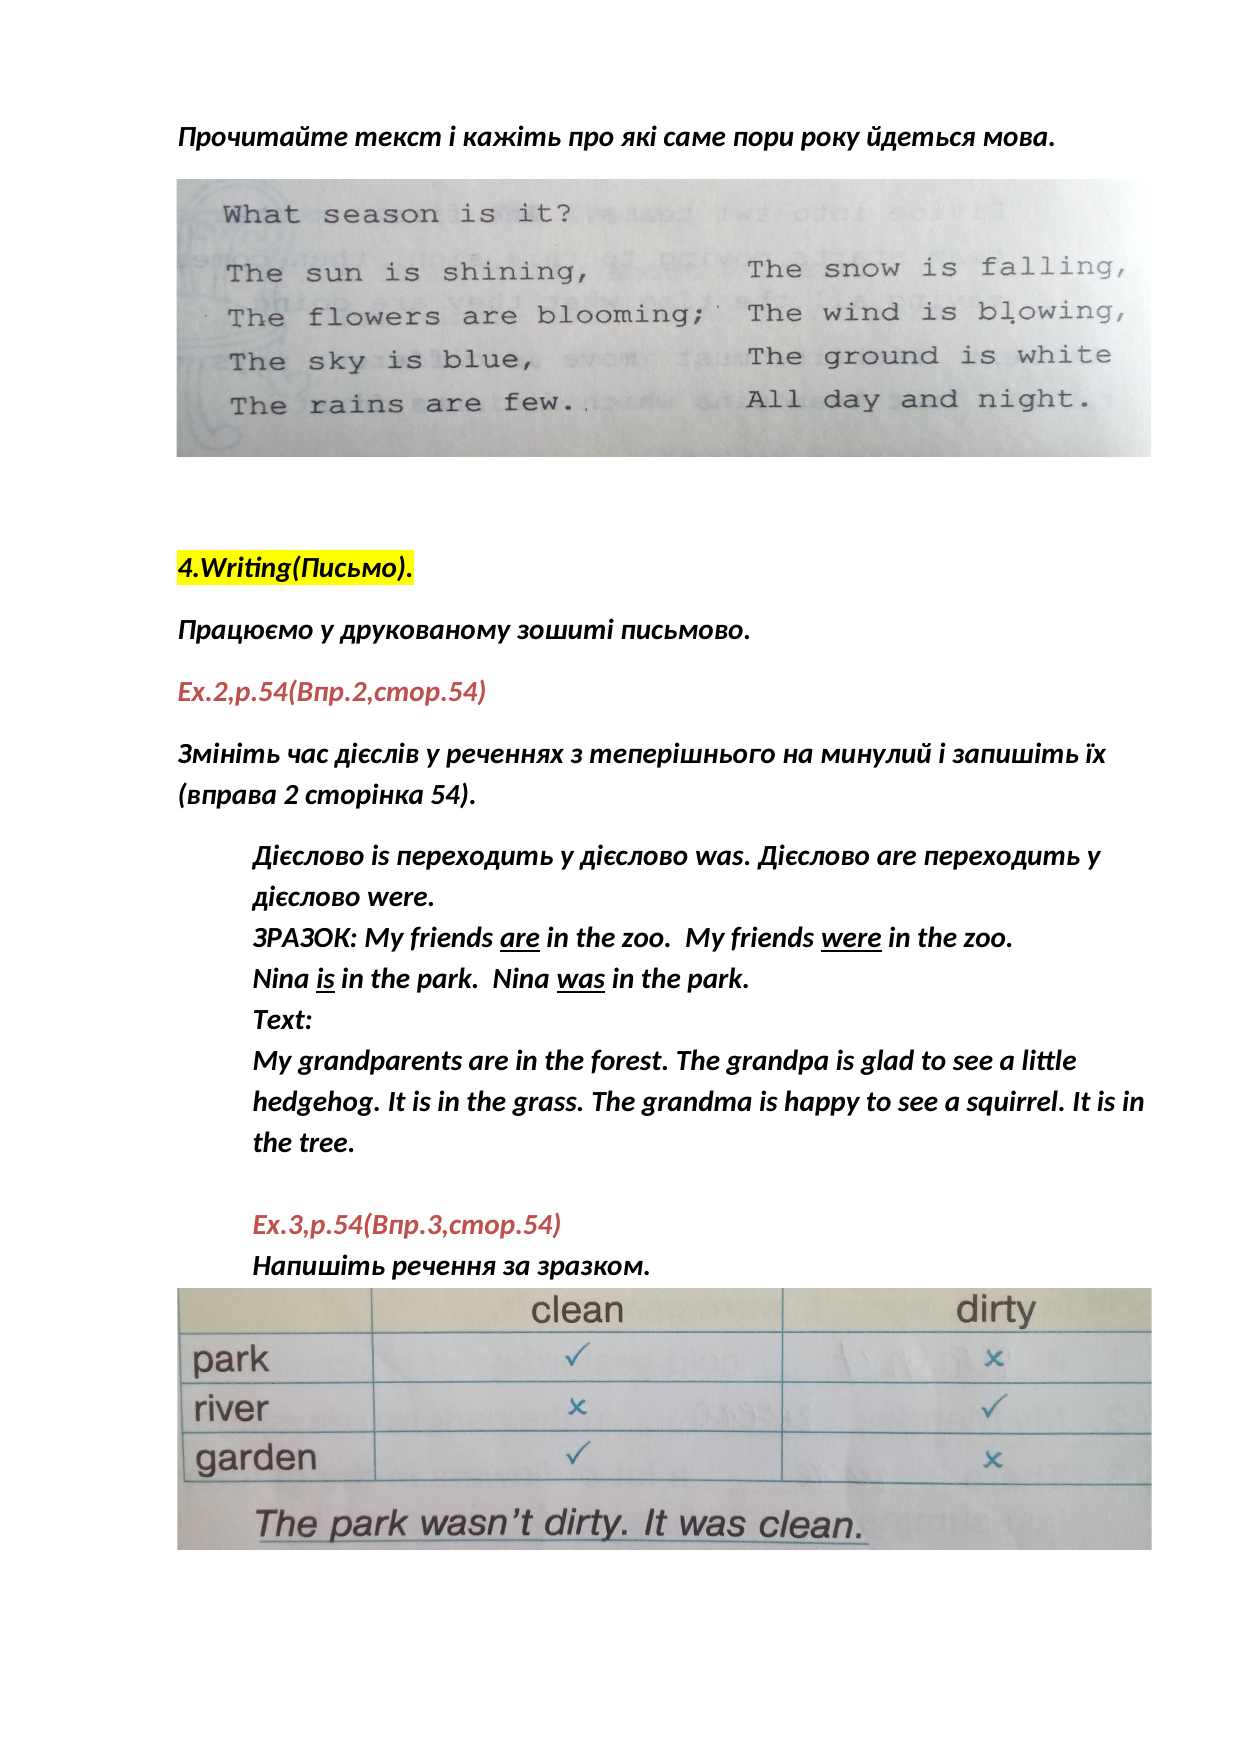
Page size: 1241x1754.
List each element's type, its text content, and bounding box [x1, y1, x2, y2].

list My grandparents are in the forest. The grandpa is glad to see a little hedgehog. It is in the grass. The grandma is happy to see a squirrel. It is in the tree. [252, 1042, 1152, 1160]
picture [176, 179, 1152, 457]
picture [177, 1288, 1152, 1550]
text Еx.2,p.54(Впр.2,стор.54) [177, 673, 1152, 709]
text Змініть час дієслів у реченнях з теперішнього на минулий і запишіть їх (вправа 2 сторінка 54). [177, 735, 1152, 811]
text Працюємо у друкованому зошиті письмово. [177, 611, 1152, 647]
list Text: [252, 1001, 1152, 1037]
text 4.Writing(Письмо). [177, 549, 1152, 585]
list Дієслово is переходить у дієслово was. Дієслово are переходить у дієслово were. [252, 837, 1152, 914]
text Прочитайте текст і кажіть про які саме пори року йдеться мова. [177, 118, 1152, 154]
list Ex.3,p.54(Впр.3,стор.54) [252, 1206, 1152, 1242]
list Напишіть речення за зразком. [252, 1247, 1152, 1282]
list Nina is in the park. Nina was in the park. [252, 960, 1152, 996]
list ЗРАЗОК: My friends are in the zoo. My friends were in the zoo. [252, 919, 1152, 955]
